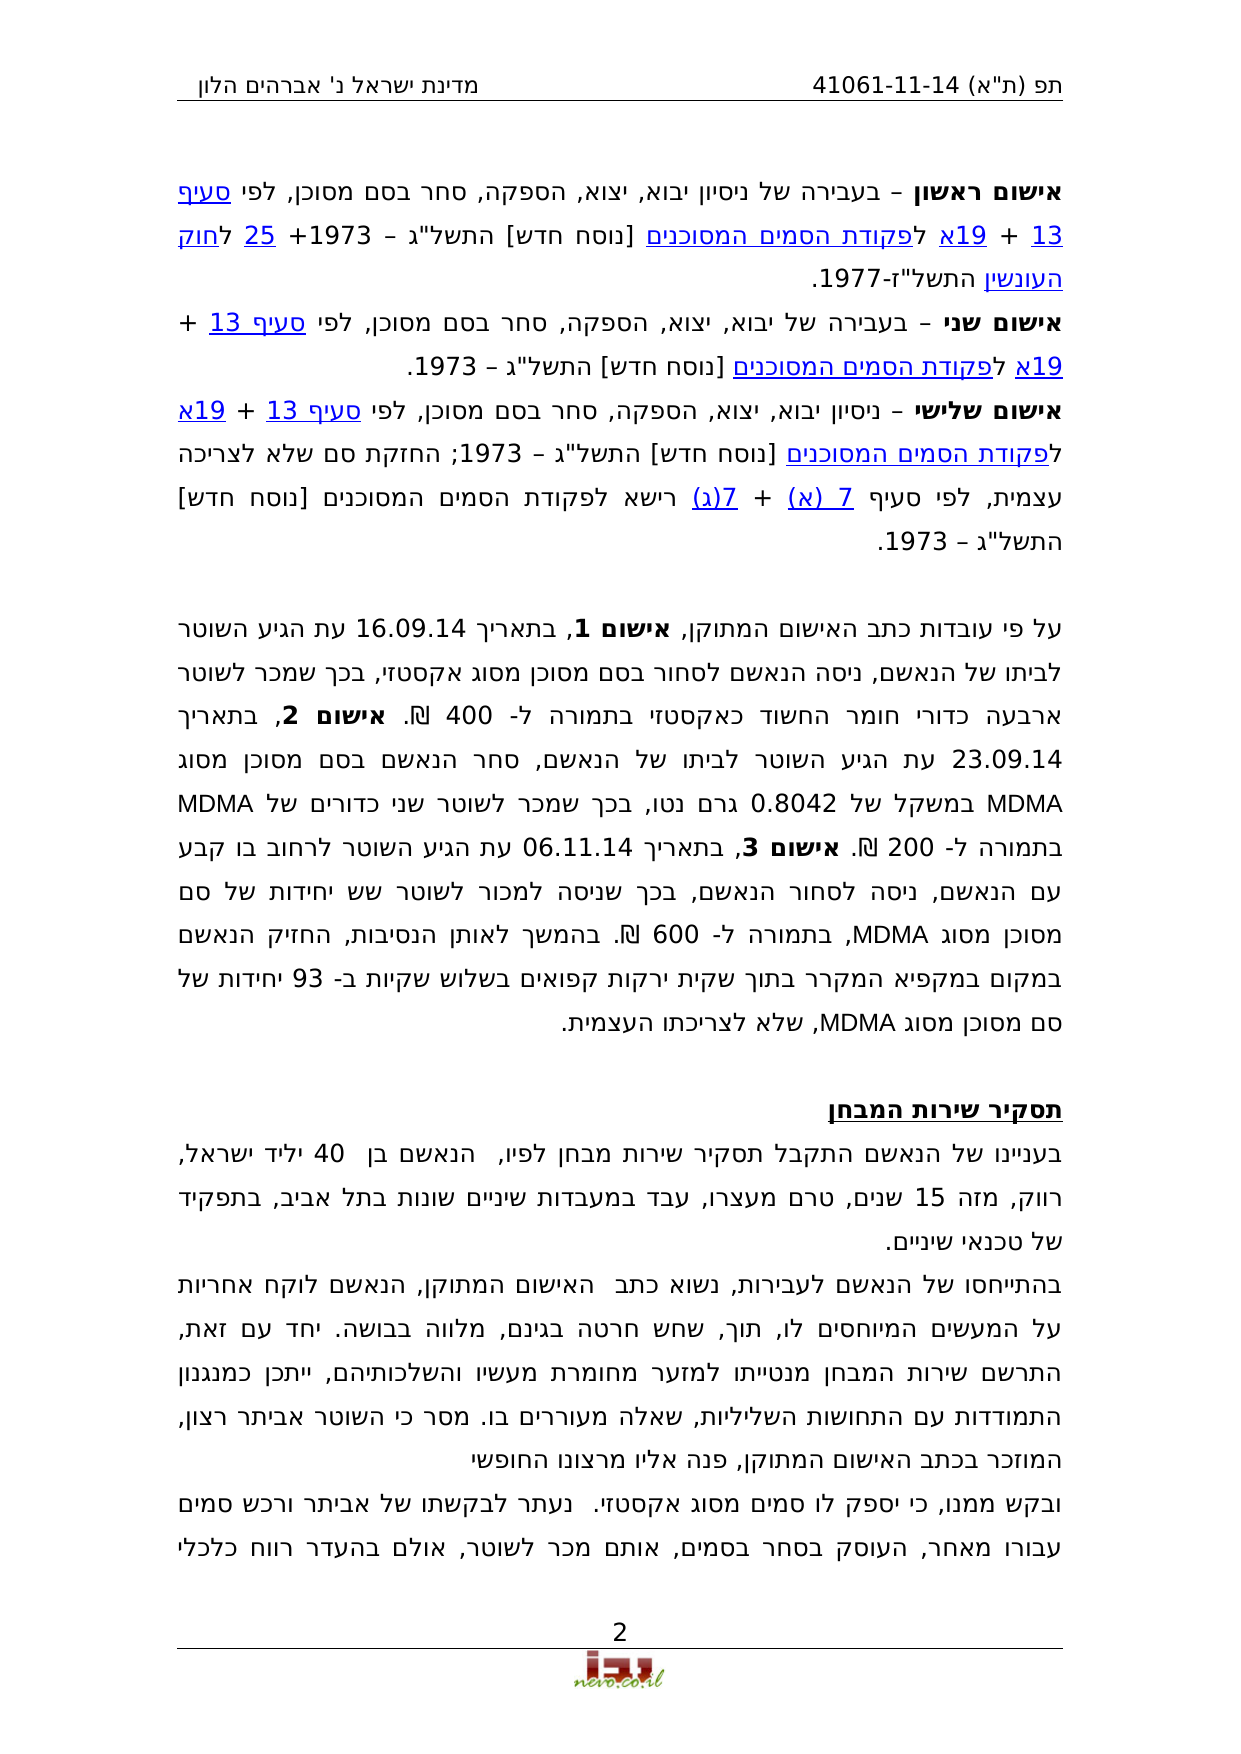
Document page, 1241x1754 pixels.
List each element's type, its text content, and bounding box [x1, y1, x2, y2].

picture [574, 1650, 666, 1689]
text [177, 1489, 1063, 1562]
text בהתייחסו של הנאשם לעבירות, נשוא כתב האישום המתוקן, הנאשם לוקח אחריות על המעשים המיוחסים לו, תוך, שחש חרטה בגינם, מלווה בבושה. יחד עם זאת, התרשם שירות המבחן מנטייתו למזער מחומרת מעשיו והשלכותיהם, ייתכן כמנגנון התמודדות עם התחושות השליליות, שאלה מעוררים בו. מסר כי השוטר אביתר רצון, המוזכר בכתב האישום המתוקן, פנה אליו מרצונו החופשי [177, 1270, 1063, 1474]
text אישום ראשון – בעבירה של ניסיון יבוא, יצוא, הספקה, סחר בסם מסוכן, לפי סעיף 13 + 19א לפקודת הסמים המסוכנים [נוסח חדש] התשל"ג – 1973+ 25 לחוק העונשין התשל"ז-1977. [177, 177, 1063, 294]
text אישום שלישי – ניסיון יבוא, יצוא, הספקה, סחר בסם מסוכן, לפי סעיף 13 + 19א לפקודת הסמים המסוכנים [נוסח חדש] התשל"ג – 1973; החזקת סם שלא לצריכה עצמית, לפי סעיף 7 (א) + 7(ג) רישא לפקודת הסמים המסוכנים [נוסח חדש] התשל"ג – 1973. [177, 396, 1063, 556]
text אישום שני – בעבירה של יבוא, יצוא, הספקה, סחר בסם מסוכן, לפי סעיף 13 + 19א לפקודת הסמים המסוכנים [נוסח חדש] התשל"ג – 1973. [177, 308, 1063, 381]
text תסקיר שירות המבחן [177, 1095, 1063, 1124]
text על פי עובדות כתב האישום המתוקן, אישום 1, בתאריך 16.09.14 עת הגיע השוטר לביתו של הנאשם, ניסה הנאשם לסחור בסם מסוכן מסוג אקסטזי, בכך שמכר לשוטר ארבעה כדורי חומר החשוד כאקסטזי בתמורה ל- 400 ₪. אישום 2, בתאריך 23.09.14 עת הגיע השוטר לביתו של הנאשם, סחר הנאשם בסם מסוכן מסוג MDMA במשקל של 0.8042 גרם נטו, בכך שמכר לשוטר שני כדורים של MDMA בתמורה ל- 200 ₪. אישום 3, בתאריך 06.11.14 עת הגיע השוטר לרחוב בו קבע עם הנאשם, ניסה לסחור הנאשם, בכך שניסה למכור לשוטר שש יחידות של סם מסוכן מסוג MDMA, בתמורה ל- 600 ₪. בהמשך לאותן הנסיבות, החזיק הנאשם במקום במקפיא המקרר בתוך שקית ירקות קפואים בשלוש שקיות ב- 93 יחידות של סם מסוכן מסוג MDMA, שלא לצריכתו העצמית. [177, 614, 1063, 1038]
text בעניינו של הנאשם התקבל תסקיר שירות מבחן לפיו, הנאשם בן 40 יליד ישראל, רווק, מזה 15 שנים, טרם מעצרו, עבד במעבדות שיניים שונות בתל אביב, בתפקיד של טכנאי שיניים. [177, 1139, 1063, 1256]
